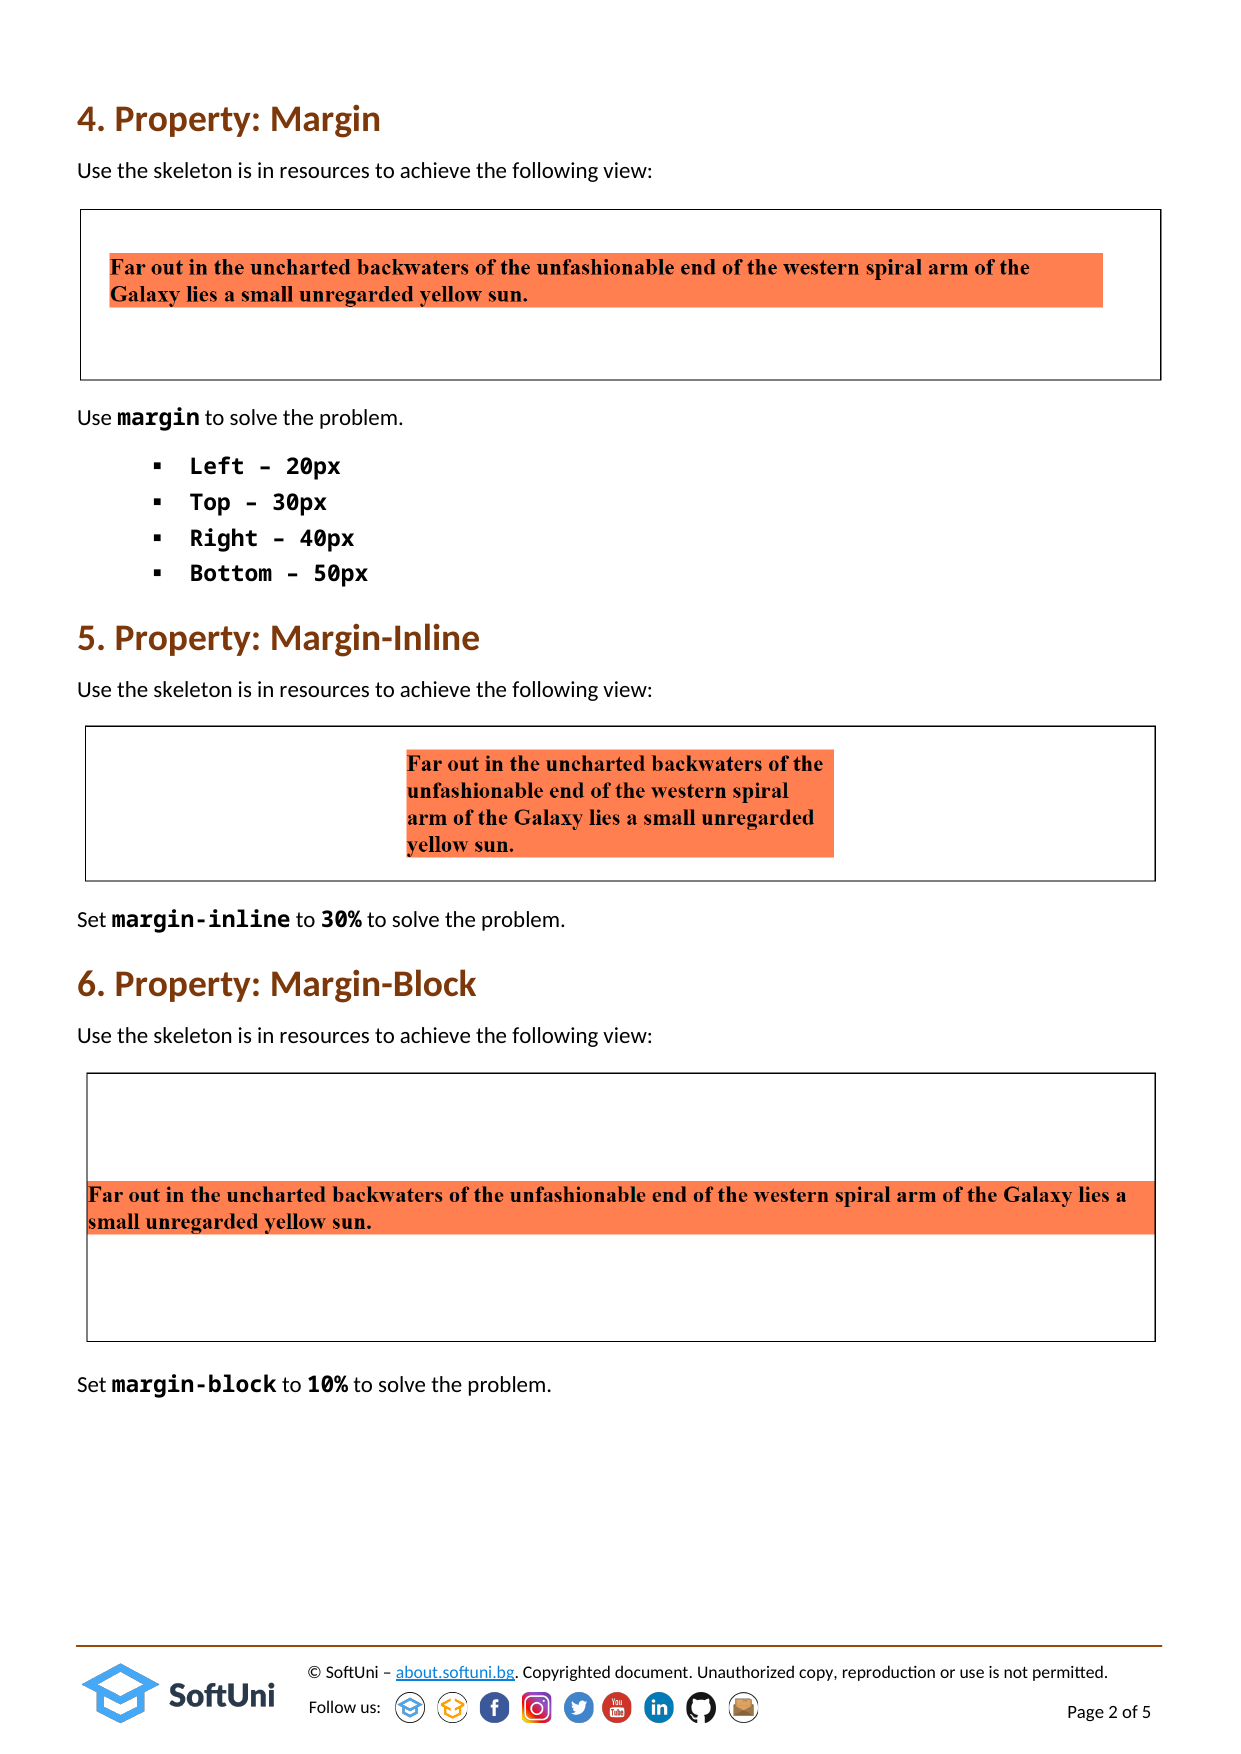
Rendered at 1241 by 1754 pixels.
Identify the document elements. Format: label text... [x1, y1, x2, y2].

picture [437, 1692, 468, 1723]
picture [75, 1658, 281, 1729]
picture [522, 1692, 552, 1723]
text Use the skeleton is in resources to achieve the following view: [77, 156, 1163, 184]
picture [76, 201, 1164, 385]
text Set margin-inline to 30% to solve the problem. [77, 903, 1163, 934]
picture [665, 1714, 674, 1723]
picture [644, 1692, 653, 1701]
picture [76, 720, 1164, 887]
list Bottom – 50px [152, 557, 1163, 589]
picture [395, 1692, 425, 1723]
picture [602, 1692, 632, 1723]
text Use the skeleton is in resources to achieve the following view: [77, 675, 1163, 703]
picture [728, 1692, 759, 1723]
picture [665, 1692, 674, 1701]
list Right – 40px [152, 521, 1163, 553]
subtitle Property: Margin-Inline [77, 614, 1163, 660]
text Use margin to solve the problem. [77, 401, 1163, 432]
picture [479, 1692, 510, 1723]
list Left – 20px [152, 449, 1163, 481]
picture [686, 1692, 716, 1723]
picture [658, 1705, 667, 1714]
picture [564, 1692, 594, 1723]
list Top – 30px [152, 486, 1163, 517]
subtitle Property: Margin-Block [77, 960, 1163, 1006]
picture [644, 1714, 653, 1723]
text Set margin-block to 10% to solve the problem. [77, 1368, 1163, 1399]
text Use the skeleton is in resources to achieve the following view: [77, 1021, 1163, 1049]
subtitle Property: Margin [77, 95, 1163, 141]
picture [76, 1065, 1164, 1351]
